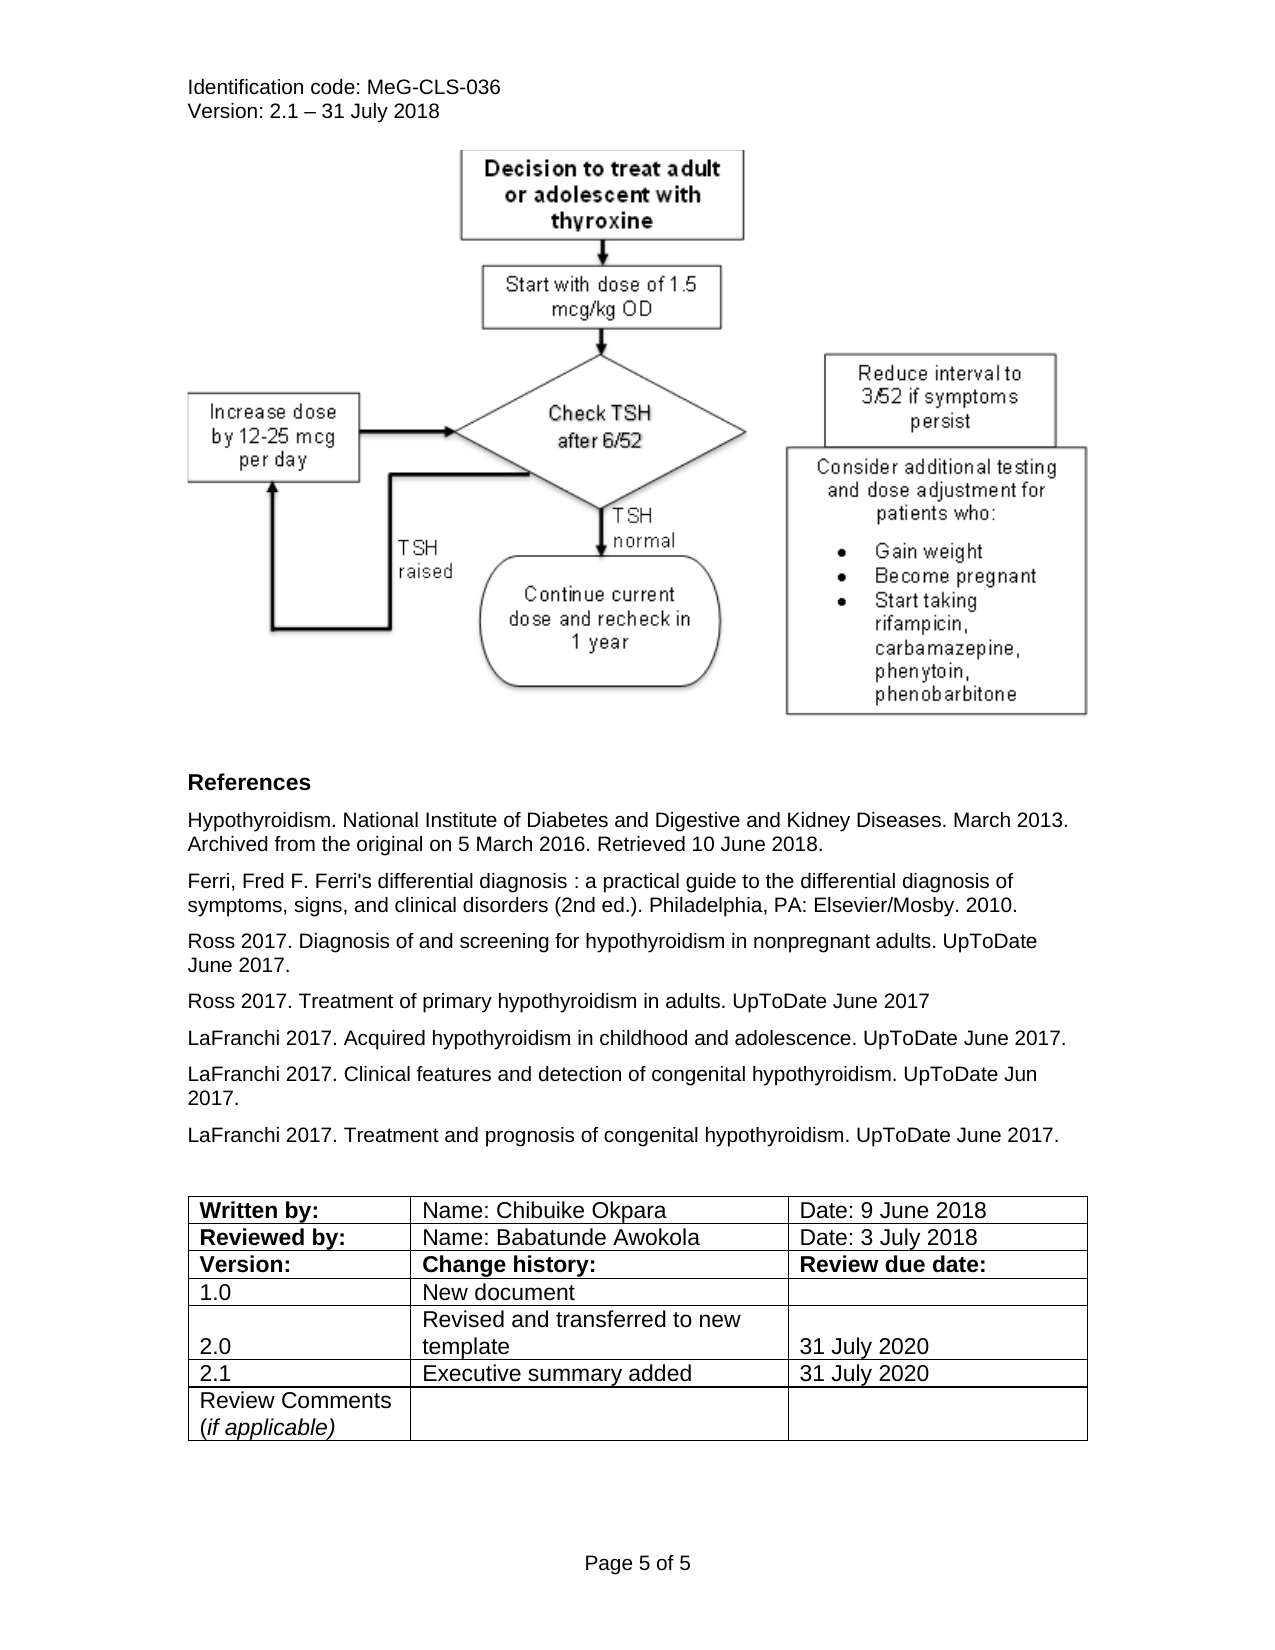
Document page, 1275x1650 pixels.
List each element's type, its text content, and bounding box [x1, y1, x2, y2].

table_cell New document [411, 1279, 788, 1305]
text Ross 2017. Treatment of primary hypothyroidism in adults. UpToDate June 2017 [187, 989, 1087, 1013]
picture [187, 150, 1088, 718]
table_header Name: Chibuike Okpara [411, 1197, 788, 1223]
table_cell Revised and transferred to new template [411, 1306, 788, 1359]
text LaFranchi 2017. Treatment and prognosis of congenital hypothyroidism. UpToDate June 2017. [187, 1123, 1087, 1147]
text LaFranchi 2017. Acquired hypothyroidism in childhood and adolescence. UpToDate June 2017. [187, 1026, 1087, 1050]
table_cell 1.0 [189, 1279, 410, 1305]
text Ross 2017. Diagnosis of and screening for hypothyroidism in nonpregnant adults. UpToDate June 2017. [187, 929, 1087, 977]
table_cell Reviewed by: [189, 1224, 410, 1250]
table_cell Review Comments (if applicable) [189, 1388, 410, 1440]
table_cell 31 July 2020 [789, 1306, 1087, 1359]
table_cell Change history: [411, 1251, 788, 1278]
table_cell Version: [189, 1251, 410, 1278]
table_cell Name: Babatunde Awokola [411, 1224, 788, 1250]
table_cell 31 July 2020 [789, 1360, 1087, 1386]
table_cell Date: 3 July 2018 [789, 1224, 1087, 1250]
table_cell Executive summary added [411, 1360, 788, 1386]
text References [187, 769, 1087, 796]
table_header Date: 9 June 2018 [789, 1197, 1087, 1223]
table_cell [411, 1388, 788, 1440]
table_cell [789, 1279, 1087, 1305]
table_cell 2.0 [189, 1306, 410, 1359]
text Ferri, Fred F. Ferri's differential diagnosis : a practical guide to the differential diagnosis of symptoms, signs, and clinical disorders (2nd ed.). Philadelphia, PA: Elsevier/Mosby. 2010. [187, 868, 1087, 916]
table_header Written by: [189, 1197, 410, 1223]
table_cell 2.1 [189, 1360, 410, 1386]
table_cell [789, 1388, 1087, 1440]
text LaFranchi 2017. Clinical features and detection of congenital hypothyroidism. UpToDate Jun 2017. [187, 1062, 1087, 1110]
text Hypothyroidism. National Institute of Diabetes and Digestive and Kidney Diseases. March 2013. Archived from the original on 5 March 2016. Retrieved 10 June 2018. [187, 808, 1087, 856]
table_cell Review due date: [789, 1251, 1087, 1278]
